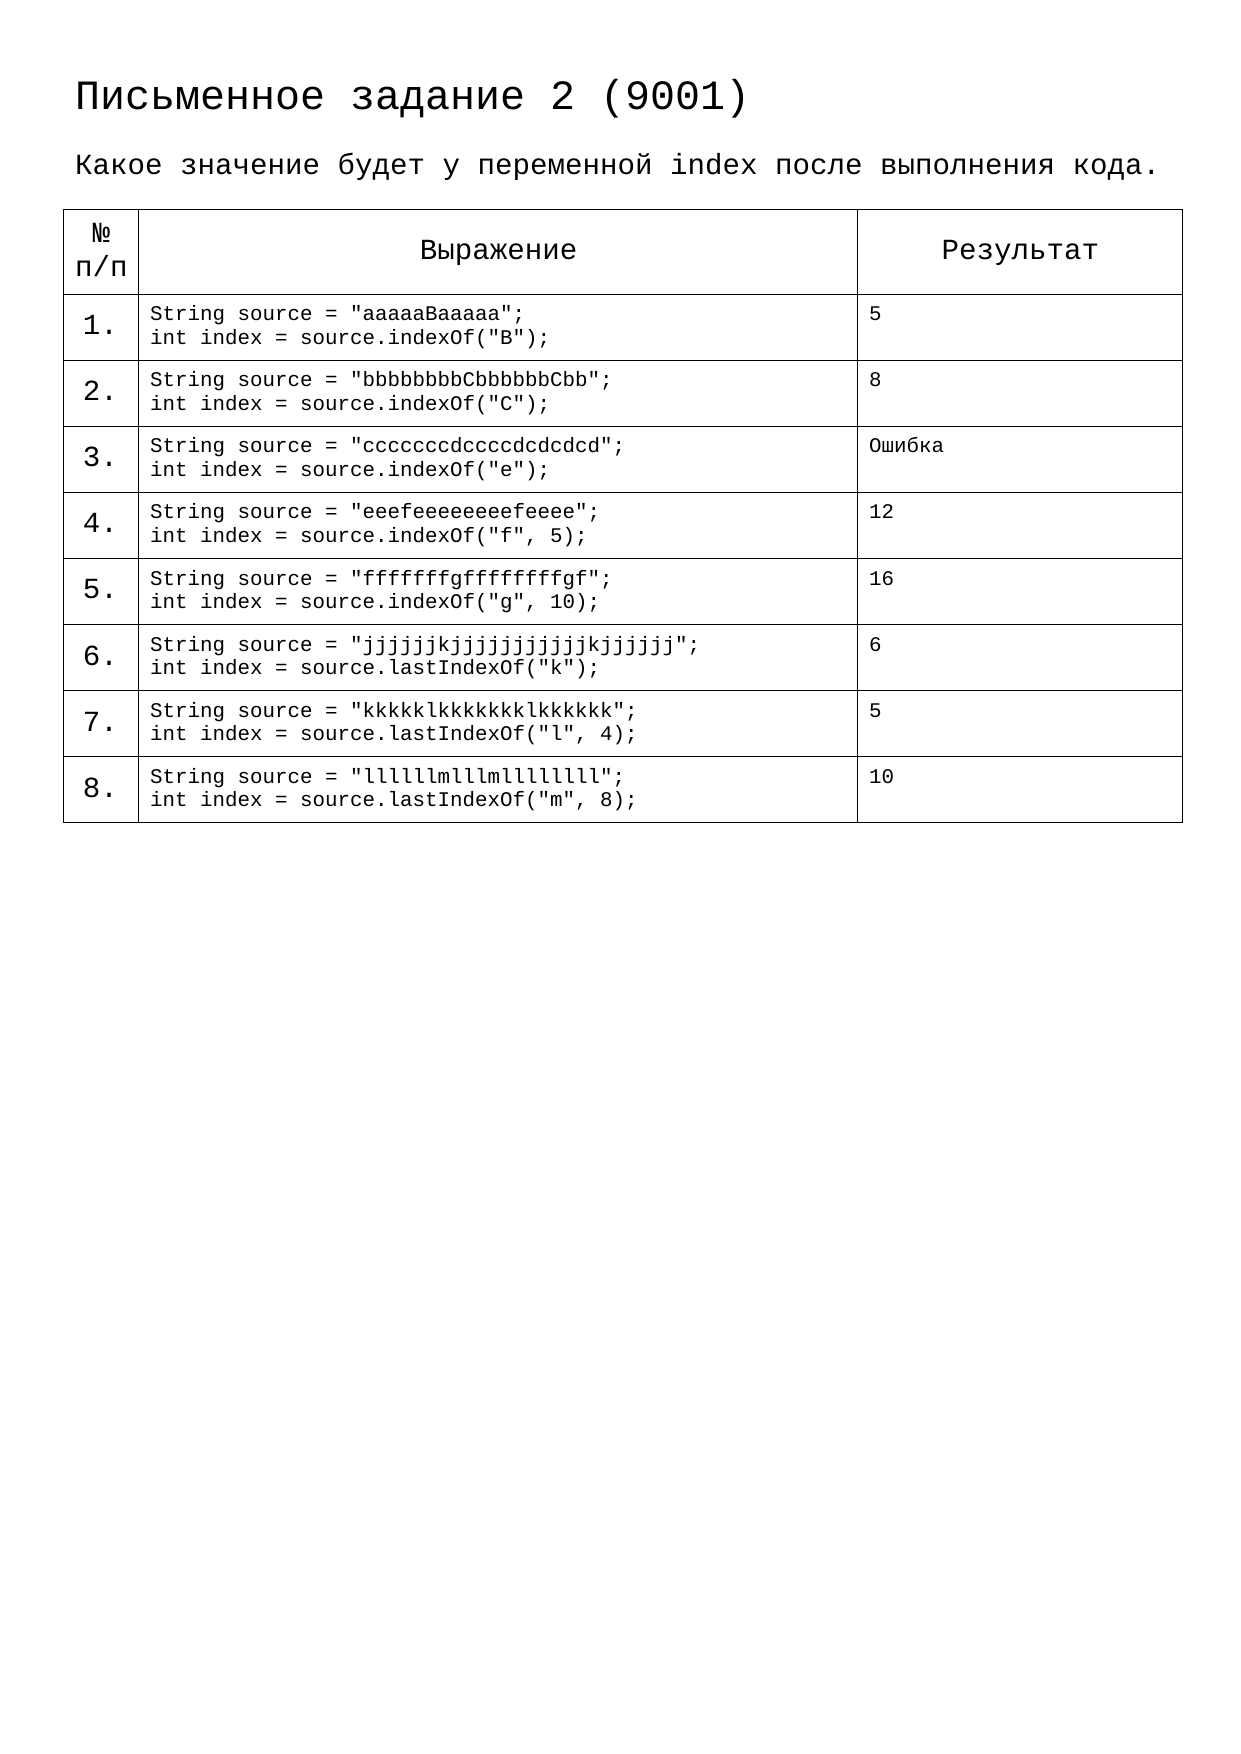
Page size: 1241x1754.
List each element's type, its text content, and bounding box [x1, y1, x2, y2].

table_cell String source = "aaaaaBaaaaa"; int index = source.indexOf("B"); [139, 295, 857, 359]
table_cell [64, 625, 138, 690]
table_cell 12 [858, 493, 1182, 558]
table_cell [64, 295, 138, 359]
table_cell String source = "cccccccdccccdcdcdcd"; int index = source.indexOf("e"); [139, 427, 857, 492]
table_cell 5 [858, 691, 1182, 756]
text Письменное задание 2 (9001) [75, 75, 1165, 122]
table_cell String source = "llllllmlllmllllllll"; int index = source.lastIndexOf("m", 8); [139, 757, 857, 822]
table_header № п/п [64, 210, 138, 293]
table_header Выражение [139, 210, 857, 293]
table_cell 5 [858, 295, 1182, 359]
table_cell 6 [858, 625, 1182, 690]
table_cell String source = "eeefeeeeeeeefeeee"; int index = source.indexOf("f", 5); [139, 493, 857, 558]
table_cell [64, 361, 138, 426]
table_cell [64, 427, 138, 492]
table_cell [64, 493, 138, 558]
table_cell Ошибка [858, 427, 1182, 492]
table_cell String source = "bbbbbbbbCbbbbbbCbb"; int index = source.indexOf("C"); [139, 361, 857, 426]
text Какое значение будет у переменной index после выполнения кода. [75, 150, 1165, 183]
table_cell 8 [858, 361, 1182, 426]
table_cell [64, 559, 138, 624]
table_cell String source = "fffffffgffffffffgf"; int index = source.indexOf("g", 10); [139, 559, 857, 624]
table_cell String source = "jjjjjjkjjjjjjjjjjjkjjjjjj"; int index = source.lastIndexOf("k"); [139, 625, 857, 690]
table_cell [64, 757, 138, 822]
table_header Результат [858, 210, 1182, 293]
table_cell [64, 691, 138, 756]
table_cell String source = "kkkkklkkkkkkklkkkkkk"; int index = source.lastIndexOf("l", 4); [139, 691, 857, 756]
table_cell 16 [858, 559, 1182, 624]
table_cell 10 [858, 757, 1182, 822]
